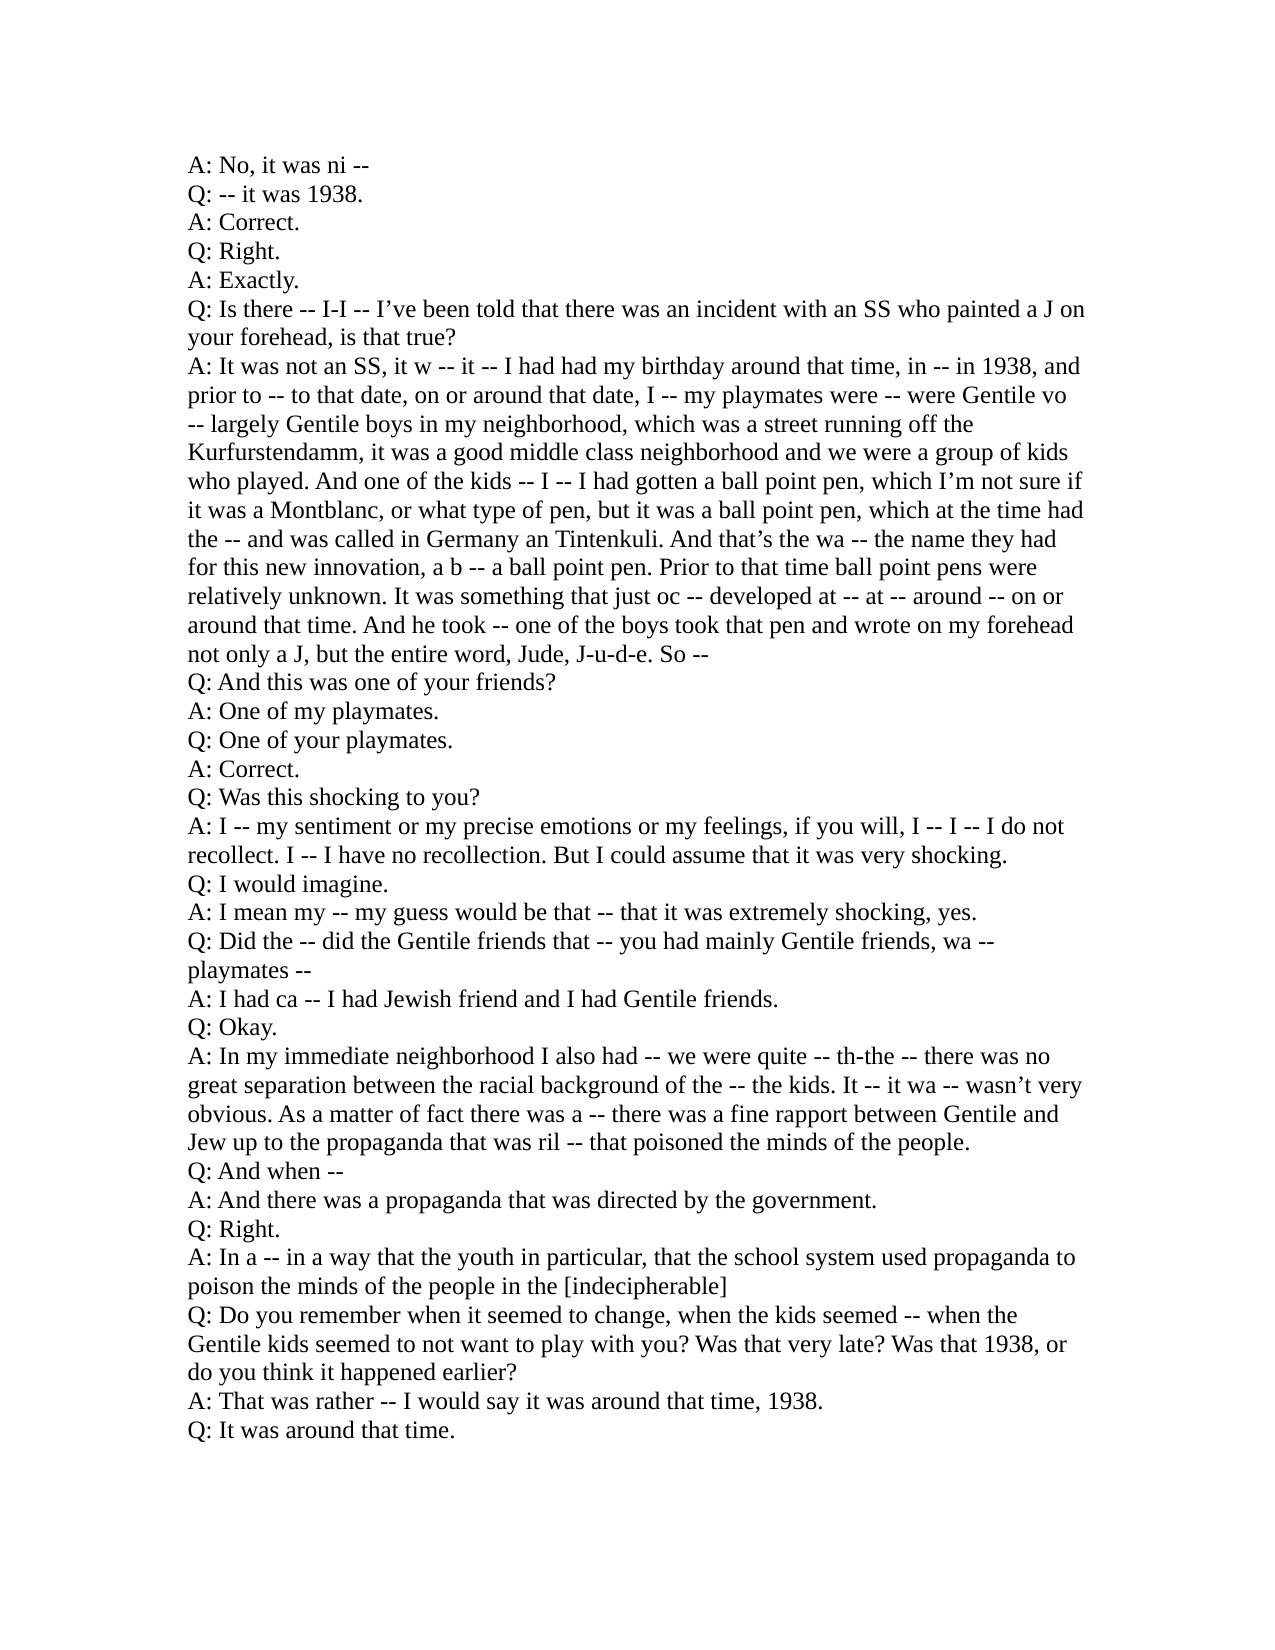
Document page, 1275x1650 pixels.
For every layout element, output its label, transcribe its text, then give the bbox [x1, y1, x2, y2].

text A: Exactly. [187, 265, 1087, 294]
text Q: Is there -- I-I -- I’ve been told that there was an incident with an SS who painted a J on your forehead, is that true? [187, 294, 1087, 351]
text Q: Right. [187, 1214, 1087, 1242]
text A: One of my playmates. [187, 696, 1087, 725]
text Q: It was around that time. [187, 1415, 1087, 1444]
text A: That was rather -- I would say it was around that time, 1938. [187, 1386, 1087, 1415]
text A: And there was a propaganda that was directed by the government. [187, 1185, 1087, 1214]
text A: In my immediate neighborhood I also had -- we were quite -- th-the -- there was no great separation between the racial background of the -- the kids. It -- it wa -- wasn’t very obvious. As a matter of fact there was a -- there was a fine rapport between Gentile and Jew up to the propaganda that was ril -- that poisoned the minds of the people. [187, 1041, 1087, 1156]
text A: I had ca -- I had Jewish friend and I had Gentile friends. [187, 984, 1087, 1012]
text A: In a -- in a way that the youth in particular, that the school system used propaganda to poison the minds of the people in the [indecipherable] [187, 1242, 1087, 1300]
text A: I mean my -- my guess would be that -- that it was extremely shocking, yes. [187, 897, 1087, 926]
text A: I -- my sentiment or my precise emotions or my feelings, if you will, I -- I -- I do not recollect. I -- I have no recollection. But I could assume that it was very shocking. [187, 811, 1087, 869]
text A: Correct. [187, 207, 1087, 236]
text Q: Was this shocking to you? [187, 782, 1087, 811]
text Q: Did the -- did the Gentile friends that -- you had mainly Gentile friends, wa -- playmates -- [187, 926, 1087, 984]
text Q: Do you remember when it seemed to change, when the kids seemed -- when the Gentile kids seemed to not want to play with you? Was that very late? Was that 1938, or do you think it happened earlier? [187, 1300, 1087, 1386]
text Q: I would imagine. [187, 869, 1087, 897]
text Q: And this was one of your friends? [187, 667, 1087, 696]
text A: No, it was ni -- [187, 150, 1087, 179]
text A: Correct. [187, 754, 1087, 782]
text Q: One of your playmates. [187, 725, 1087, 754]
text Q: -- it was 1938. [187, 179, 1087, 207]
text Q: Okay. [187, 1012, 1087, 1041]
text A: It was not an SS, it w -- it -- I had had my birthday around that time, in -- in 1938, and prior to -- to that date, on or around that date, I -- my playmates were -- were Gentile vo -- largely Gentile boys in my neighborhood, which was a street running off the Kurfurstendamm, it was a good middle class neighborhood and we were a group of kids who played. And one of the kids -- I -- I had gotten a ball point pen, which I’m not sure if it was a Montblanc, or what type of pen, but it was a ball point pen, which at the time had the -- and was called in Germany an Tintenkuli. And that’s the wa -- the name they had for this new innovation, a b -- a ball point pen. Prior to that time ball point pens were relatively unknown. It was something that just oc -- developed at -- at -- around -- on or around that time. And he took -- one of the boys took that pen and wrote on my forehead not only a J, but the entire word, Jude, J-u-d-e. So -- [187, 351, 1087, 667]
text Q: And when -- [187, 1156, 1087, 1185]
text Q: Right. [187, 236, 1087, 265]
